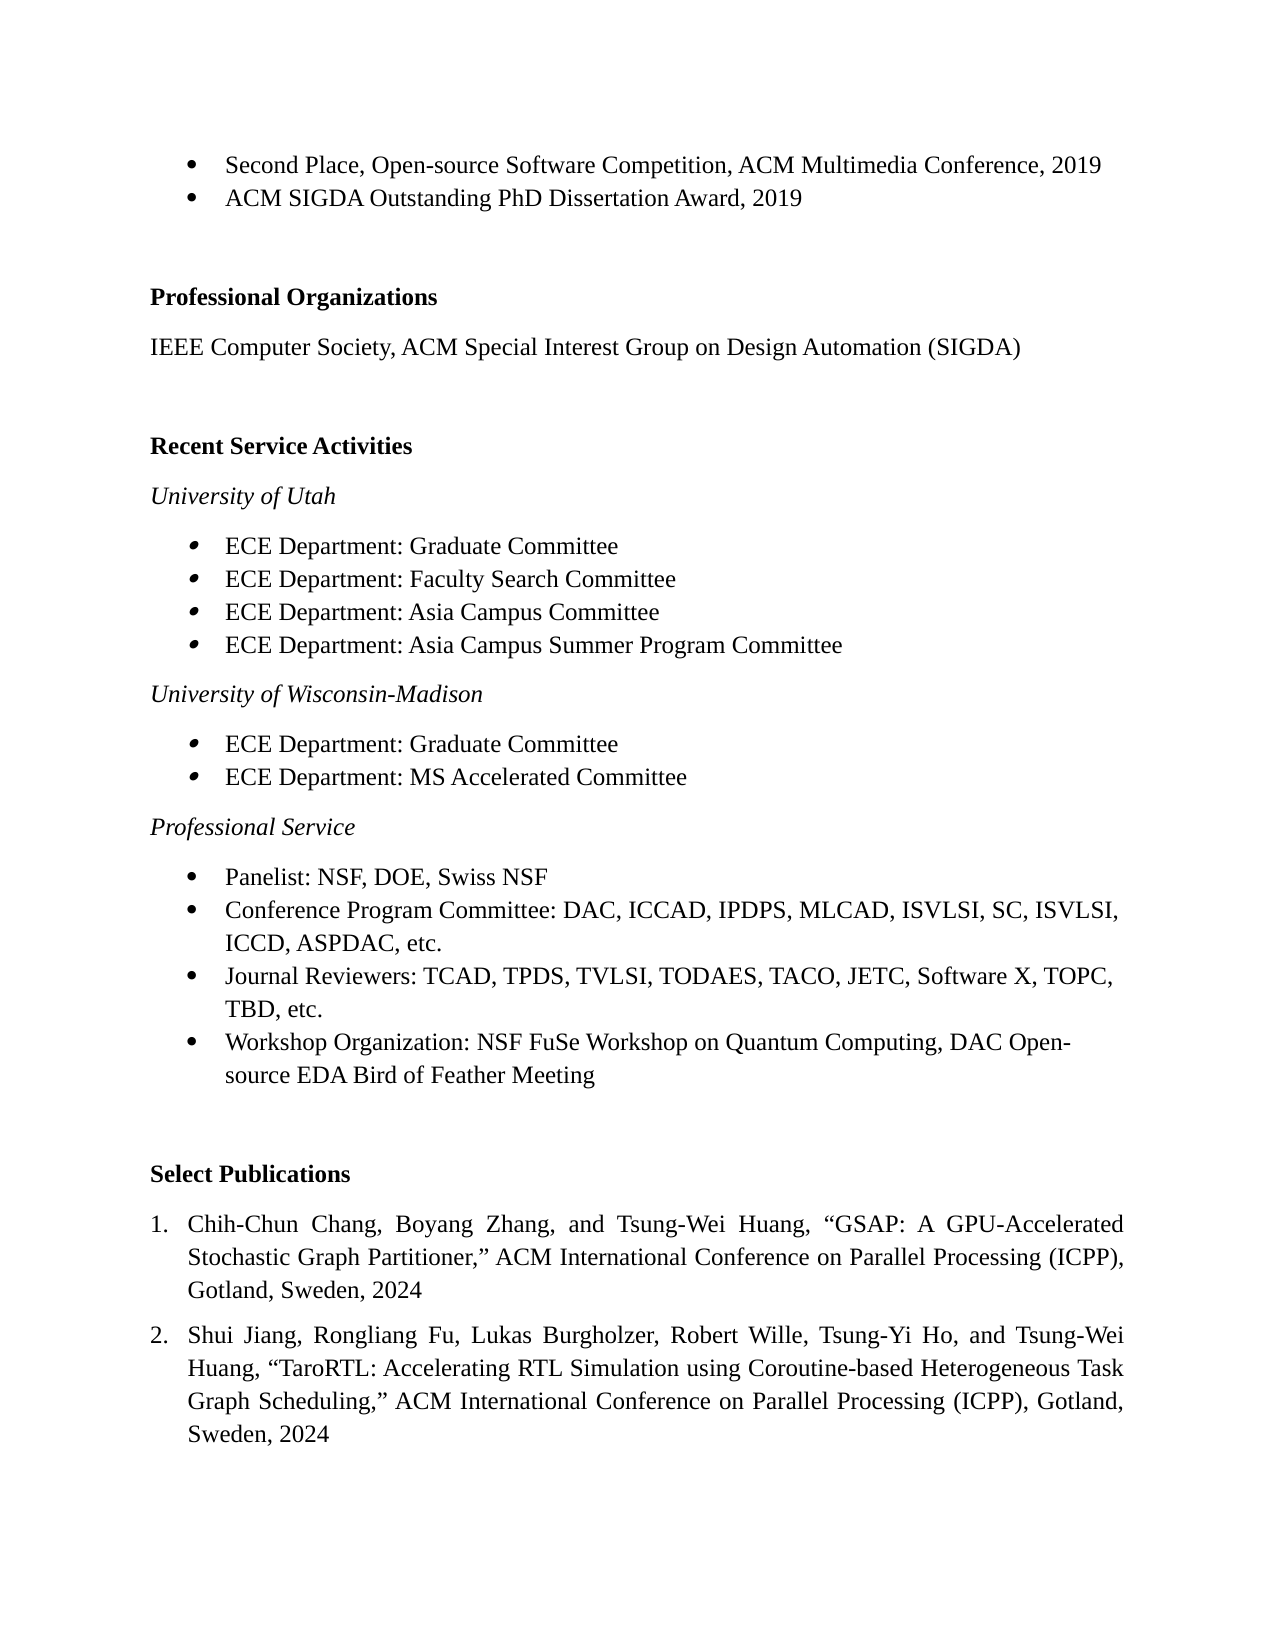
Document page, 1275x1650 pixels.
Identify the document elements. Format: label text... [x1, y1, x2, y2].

list ECE Department: MS Accelerated Committee [187, 762, 1125, 791]
text Professional Service [150, 812, 1125, 841]
list Chih-Chun Chang, Boyang Zhang, and Tsung-Wei Huang, “GSAP: A GPU-Accelerated Stochastic Graph Partitioner,” ACM International Conference on Parallel Processing (ICPP), Gotland, Sweden, 2024 [150, 1209, 1125, 1304]
text University of Wisconsin-Madison [150, 679, 1125, 708]
text Recent Service Activities [150, 431, 1125, 460]
list Shui Jiang, Rongliang Fu, Lukas Burgholzer, Robert Wille, Tsung-Yi Ho, and Tsung-Wei Huang, “TaroRTL: Accelerating RTL Simulation using Coroutine-based Heterogeneous Task Graph Scheduling,” ACM International Conference on Parallel Processing (ICPP), Gotland, Sweden, 2024 [150, 1320, 1125, 1448]
list ECE Department: Asia Campus Summer Program Committee [187, 630, 1125, 659]
text Professional Organizations [150, 282, 1125, 311]
list Journal Reviewers: TCAD, TPDS, TVLSI, TODAES, TACO, JETC, Software X, TOPC, TBD, etc. [187, 961, 1125, 1022]
list ECE Department: Graduate Committee [187, 531, 1125, 559]
list ECE Department: Graduate Committee [187, 729, 1125, 758]
list ACM SIGDA Outstanding PhD Dissertation Award, 2019 [187, 183, 1125, 212]
list Conference Program Committee: DAC, ICCAD, IPDPS, MLCAD, ISVLSI, SC, ISVLSI, ICCD, ASPDAC, etc. [187, 895, 1125, 956]
list Panelist: NSF, DOE, Swiss NSF [187, 862, 1125, 890]
list Second Place, Open-source Software Competition, ACM Multimedia Conference, 2019 [187, 150, 1125, 179]
list Workshop Organization: NSF FuSe Workshop on Quantum Computing, DAC Open-source EDA Bird of Feather Meeting [187, 1027, 1125, 1088]
list ECE Department: Faculty Search Committee [187, 564, 1125, 593]
text University of Utah [150, 481, 1125, 510]
text IEEE Computer Society, ACM Special Interest Group on Design Automation (SIGDA) [150, 332, 1125, 361]
text Select Publications [150, 1159, 1125, 1188]
list ECE Department: Asia Campus Committee [187, 597, 1125, 626]
